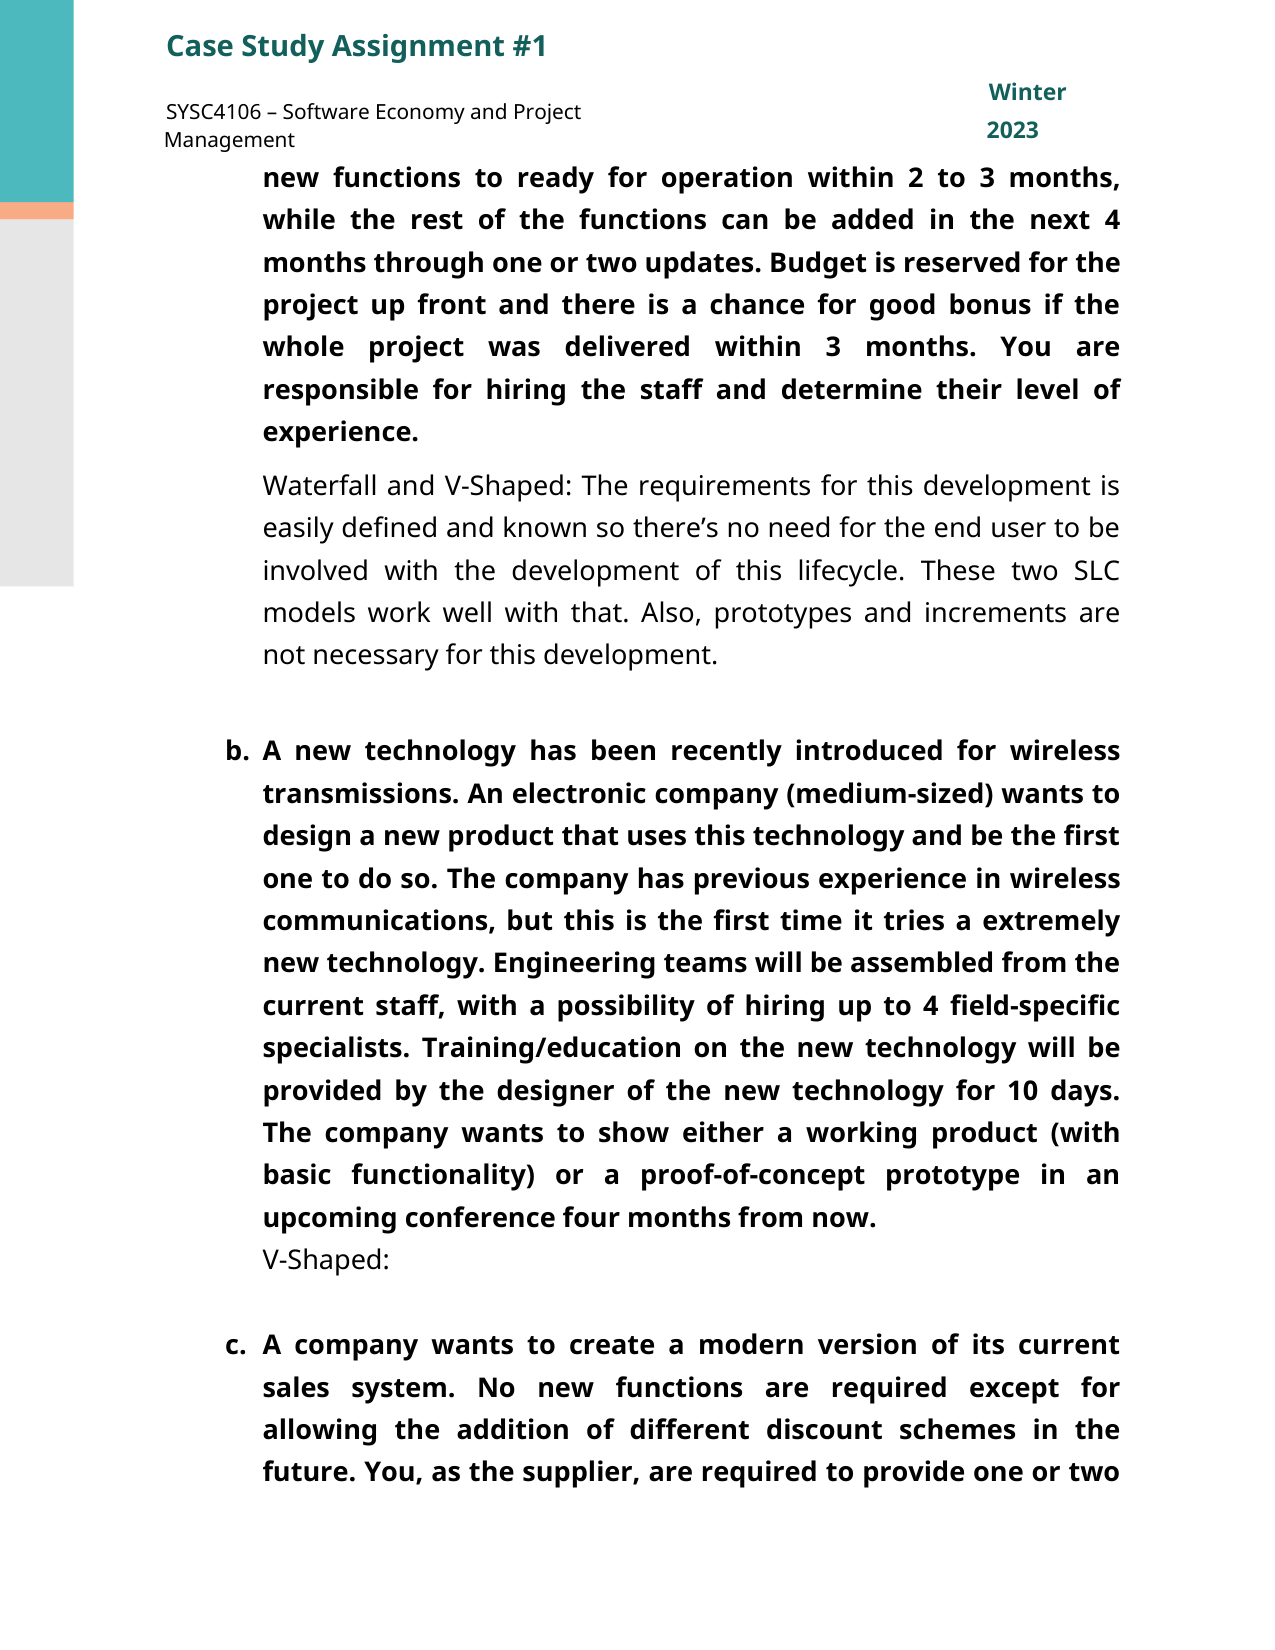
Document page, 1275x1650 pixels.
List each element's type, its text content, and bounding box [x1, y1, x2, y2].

text Waterfall and V-Shaped: The requirements for this development is easily defined and known so there’s no need for the end user to be involved with the development of this lifecycle. These two SLC models work well with that. Also, prototypes and increments are not necessary for this development. [262, 466, 1121, 673]
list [225, 158, 1121, 449]
text V-Shaped: [262, 1241, 1122, 1278]
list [225, 1326, 1122, 1490]
list A new technology has been recently introduced for wireless transmissions. An electronic company (medium-sized) wants to design a new product that uses this technology and be the first one to do so. The company has previous experience in wireless communications, but this is the first time it tries a extremely new technology. Engineering teams will be assembled from the current staff, with a possibility of hiring up to 4 field-specific specialists. Training/education on the new technology will be provided by the designer of the new technology for 10 days. The company wants to show either a working product (with basic functionality) or a proof-of-concept prototype in an upcoming conference four months from now. [225, 732, 1122, 1235]
